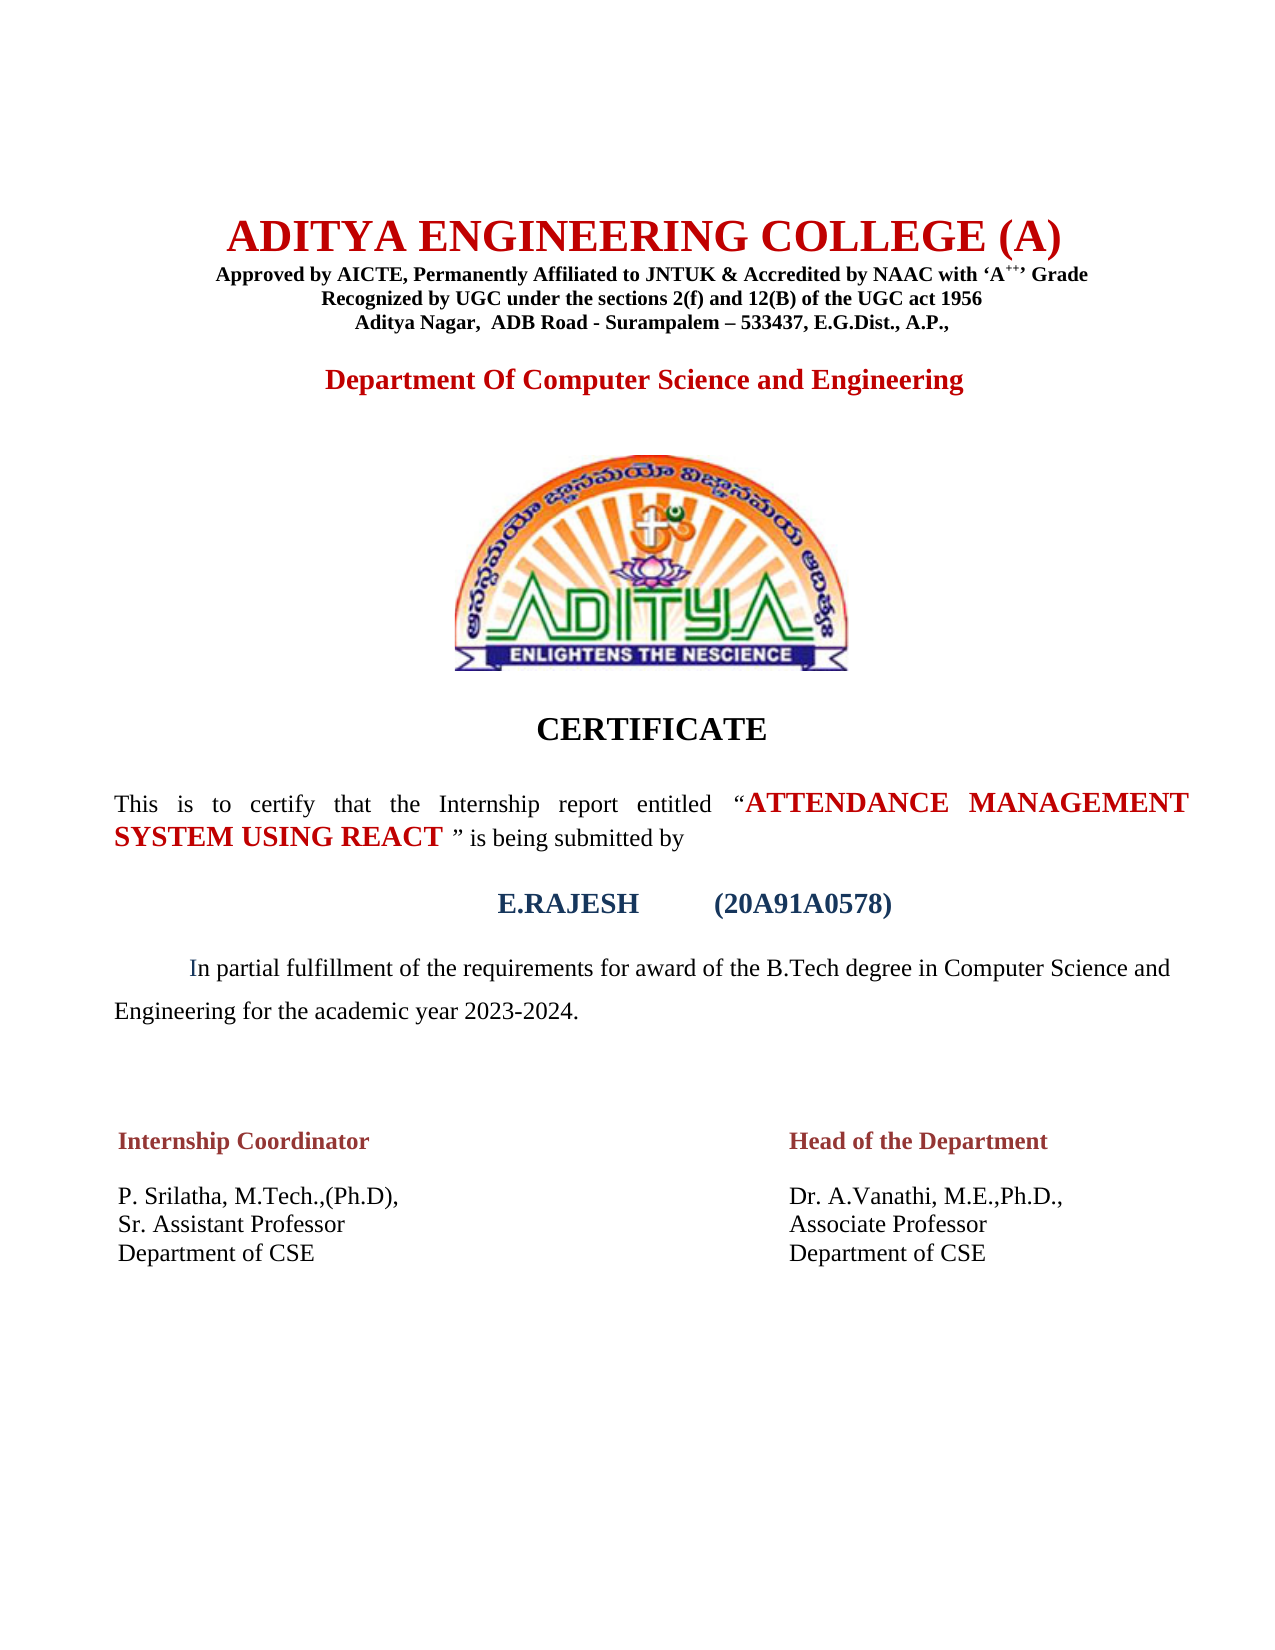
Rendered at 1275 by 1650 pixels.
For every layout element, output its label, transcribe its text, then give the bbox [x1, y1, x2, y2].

text In partial fulfillment of the requirements for award of the B.Tech degree in Computer Science and Engineering for the academic year 2023-2024. [114, 953, 1189, 1025]
text E.RAJESH (20A91A0578) [189, 886, 1189, 920]
text Department of CSE Department of CSE [99, 1238, 1189, 1267]
text Aditya Nagar, ADB Road - Surampalem – 533437, E.G.Dist., A.P., [114, 309, 1189, 334]
text Department Of Computer Science and Engineering [99, 362, 1189, 396]
text This is to certify that the Internship report entitled “ATTENDANCE MANAGEMENT SYSTEM USING REACT ” is being submitted by [114, 786, 1189, 853]
text Recognized by UGC under the sections 2(f) and 12(B) of the UGC act 1956 [114, 286, 1189, 309]
text ADITYA ENGINEERING COLLEGE (A) [99, 209, 1189, 261]
text CERTIFICATE [114, 709, 1189, 747]
text P. Srilatha, M.Tech.,(Ph.D), Dr. A.Vanathi, M.E.,Ph.D., [99, 1181, 1189, 1209]
text Sr. Assistant Professor Associate Professor [99, 1209, 1189, 1238]
picture [454, 455, 849, 671]
text Approved by AICTE, Permanently Affiliated to JNTUK & Accredited by NAAC with ‘A++’ Grade [114, 261, 1189, 286]
text Internship Coordinator Head of the Department [99, 1126, 1189, 1154]
